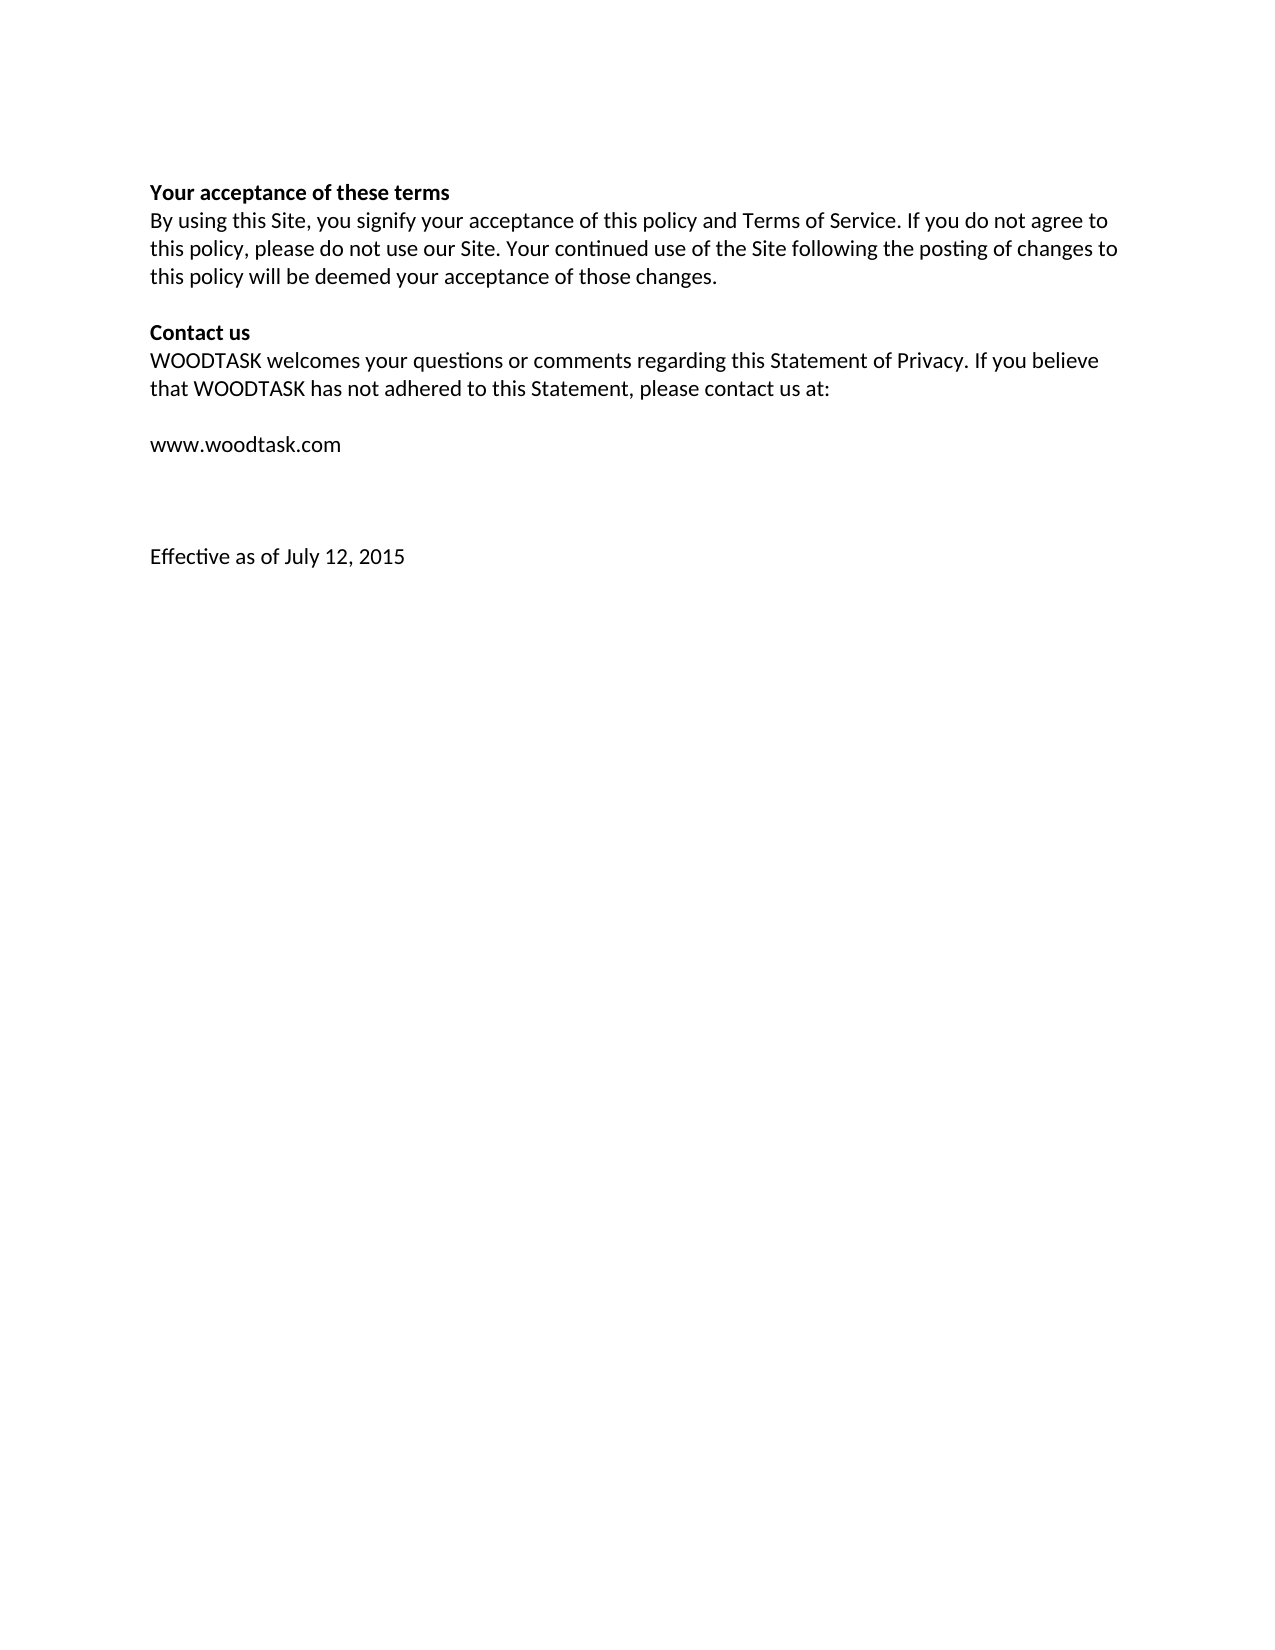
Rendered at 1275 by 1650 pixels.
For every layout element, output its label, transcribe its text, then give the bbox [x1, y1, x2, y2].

text www.woodtask.com [150, 430, 1125, 458]
text Effective as of July 12, 2015 [150, 542, 1125, 570]
text Your acceptance of these terms [150, 178, 1125, 206]
text Contact us [150, 318, 1125, 346]
text WOODTASK welcomes your questions or comments regarding this Statement of Privacy. If you believe that WOODTASK has not adhered to this Statement, please contact us at: [150, 346, 1125, 402]
text By using this Site, you signify your acceptance of this policy and Terms of Service. If you do not agree to this policy, please do not use our Site. Your continued use of the Site following the posting of changes to this policy will be deemed your acceptance of those changes. [150, 206, 1125, 290]
